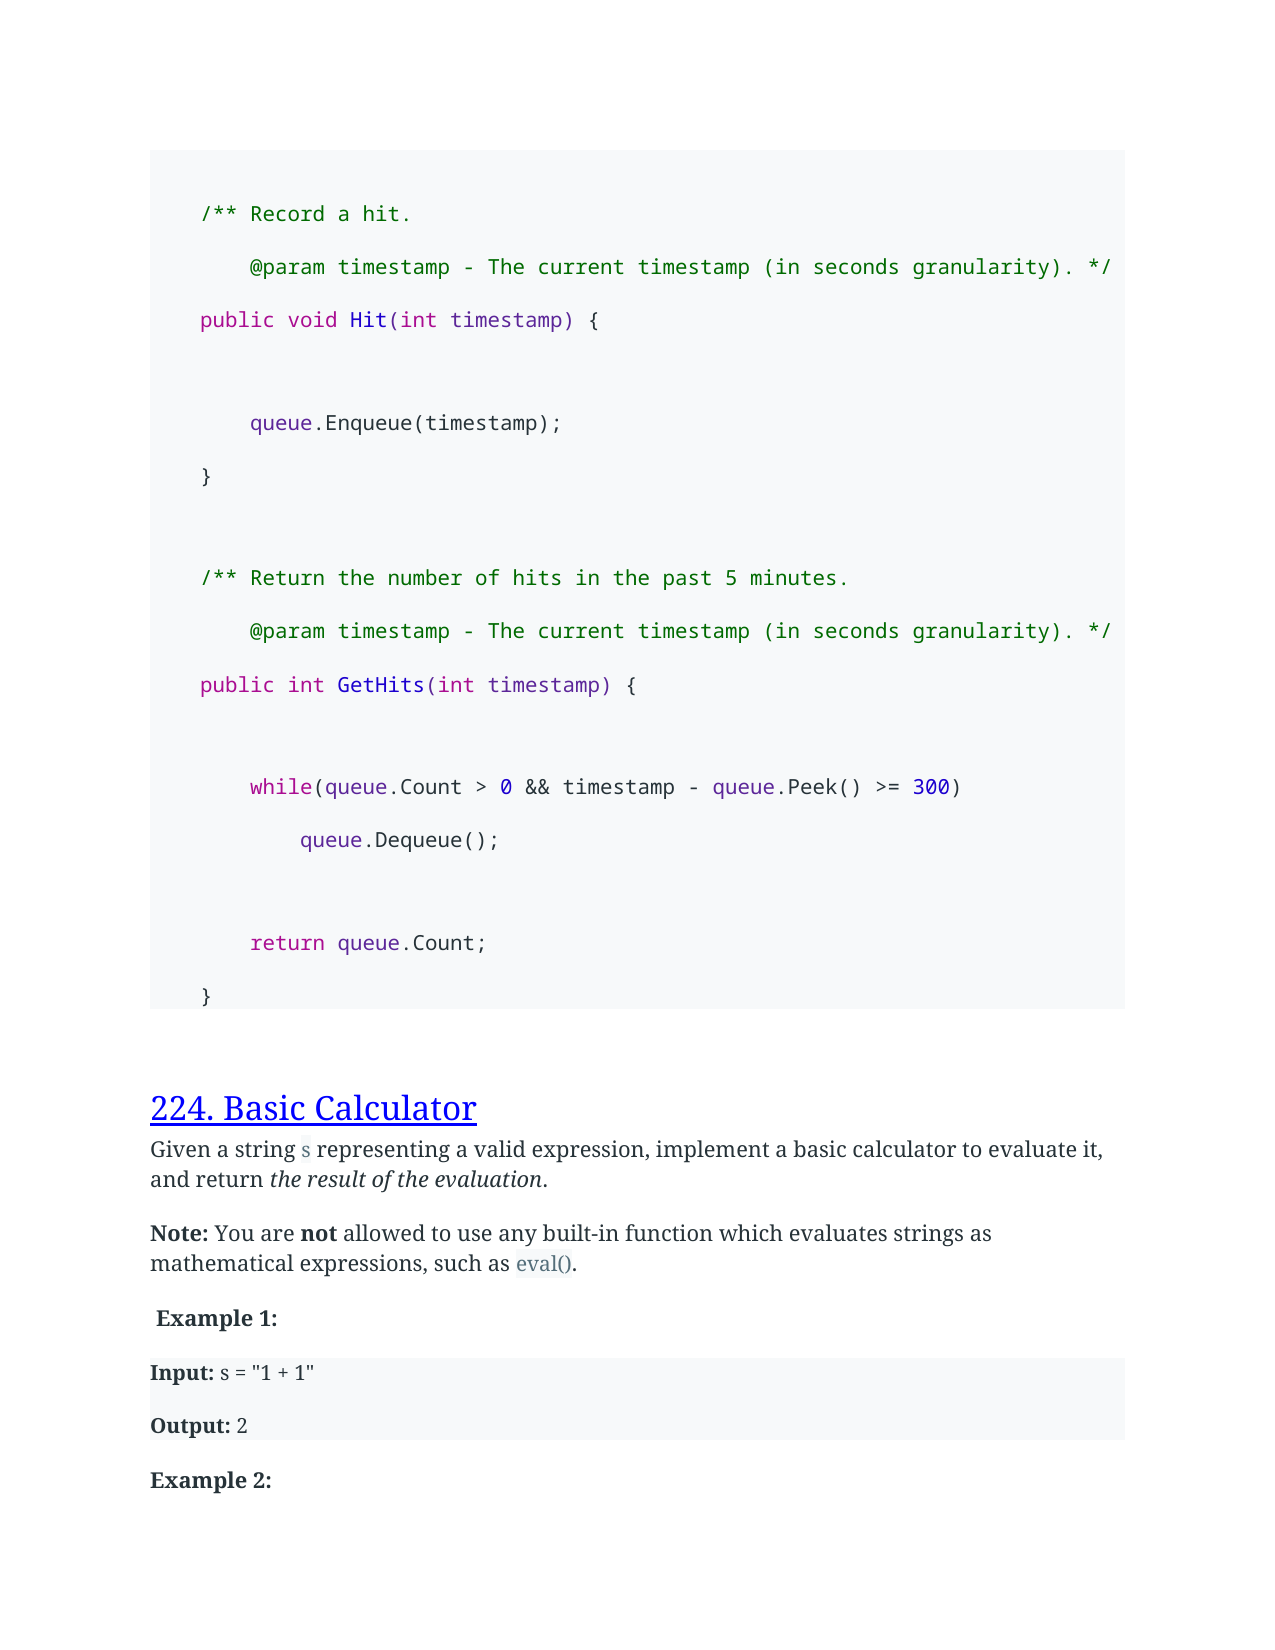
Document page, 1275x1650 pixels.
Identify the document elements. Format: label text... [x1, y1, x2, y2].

text Note: You are not allowed to use any built-in function which evaluates strings as mathematical expressions, such as eval(). [150, 1218, 1125, 1278]
text Example 1: [150, 1303, 1125, 1333]
text @param timestamp - The current timestamp (in seconds granularity). */ [150, 617, 1125, 645]
text public void Hit(int timestamp) { [150, 306, 1125, 334]
text while(queue.Count > 0 && timestamp - queue.Peek() >= 300) [150, 772, 1125, 801]
text } [150, 981, 1125, 1009]
text queue.Dequeue(); [150, 826, 1125, 854]
text public int GetHits(int timestamp) { [150, 670, 1125, 698]
text Example 2: [150, 1465, 1125, 1494]
text return queue.Count; [150, 928, 1125, 956]
text Output: 2 [150, 1411, 1125, 1440]
subtitle 224. Basic Calculator [150, 1085, 1125, 1130]
text Given a string s representing a valid expression, implement a basic calculator to evaluate it, and return the result of the evaluation. [150, 1134, 1125, 1193]
text /** Return the number of hits in the past 5 minutes. [150, 563, 1125, 592]
text Input: s = "1 + 1" [150, 1358, 1125, 1386]
text } [150, 461, 1125, 489]
text queue.Enqueue(timestamp); [150, 408, 1125, 436]
text /** Record a hit. [150, 199, 1125, 227]
text @param timestamp - The current timestamp (in seconds granularity). */ [150, 252, 1125, 281]
